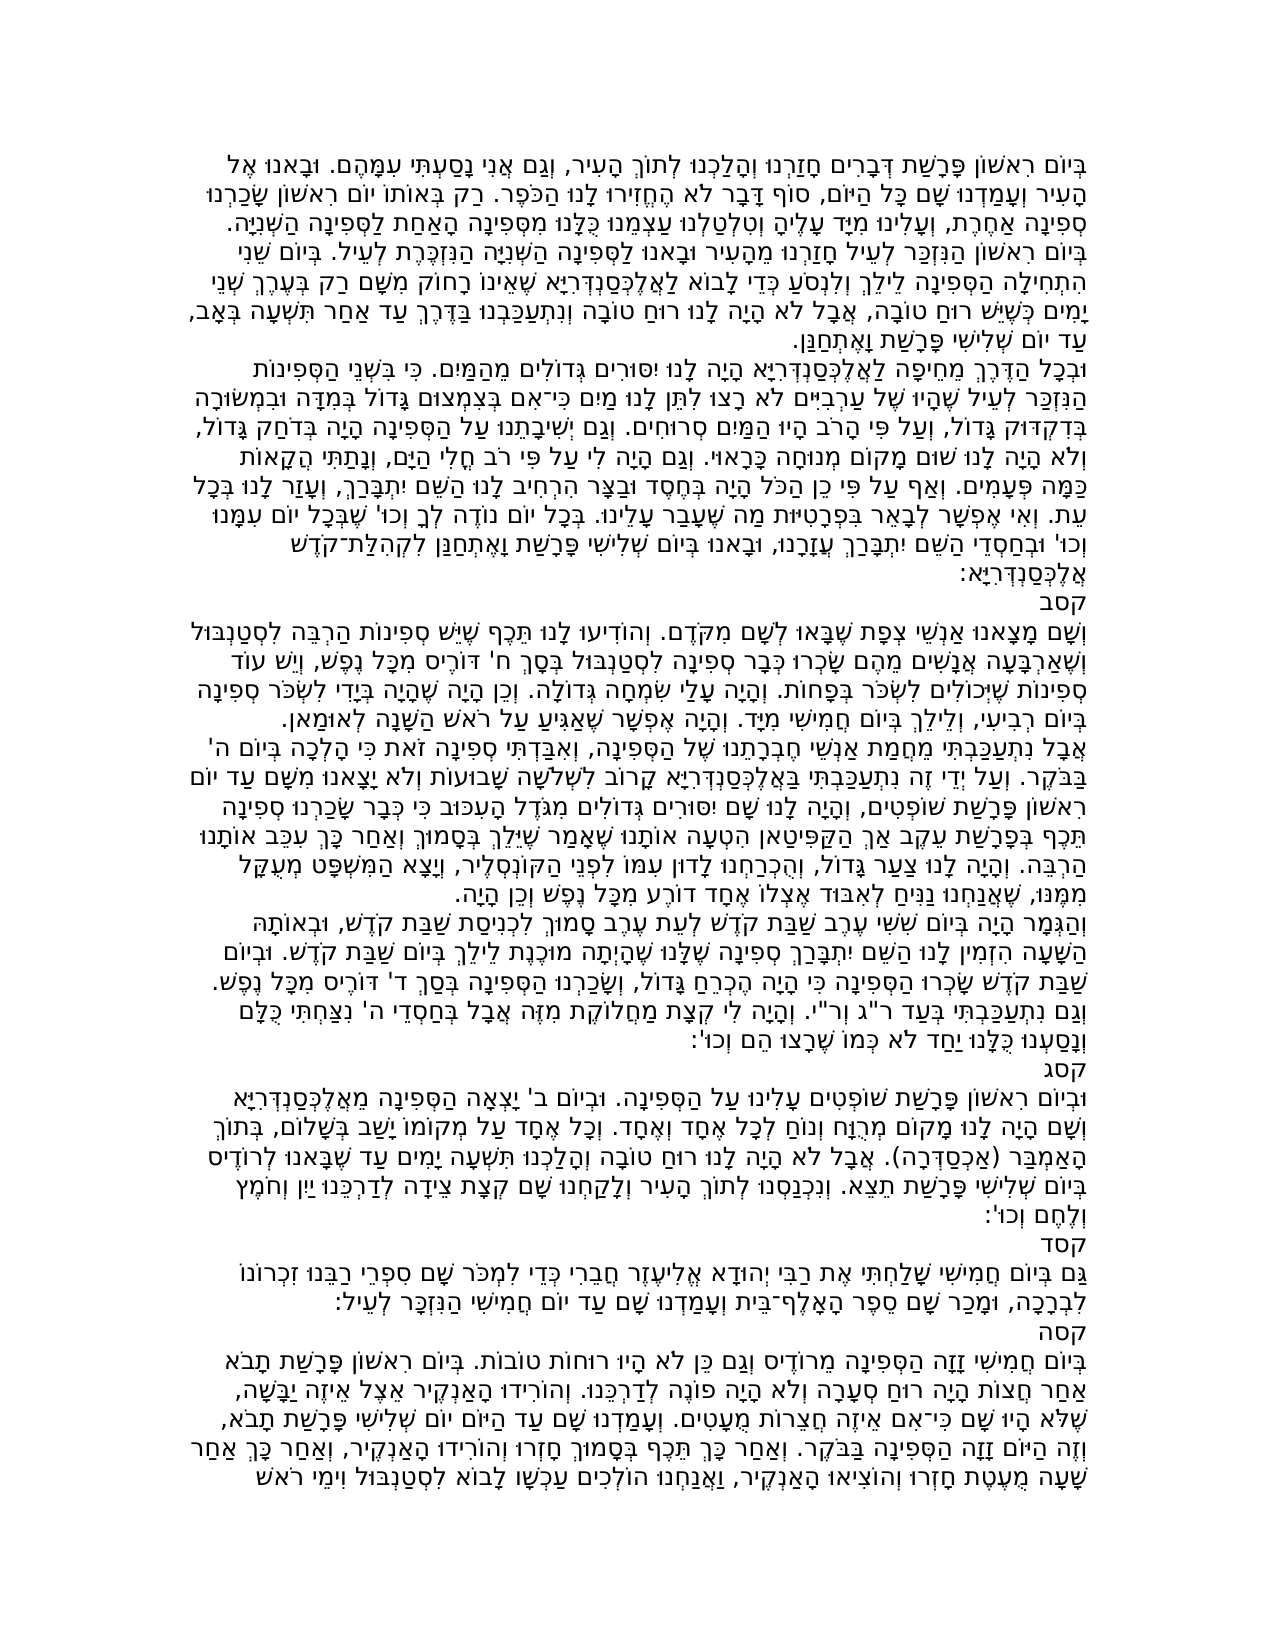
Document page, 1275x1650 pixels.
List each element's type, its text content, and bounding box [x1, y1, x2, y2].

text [187, 1346, 1087, 1492]
text בְּיוֹם רִאשׁוֹן פָּרָשַׁת דְּבָרִים חָזַרְנוּ וְהָלַכְנוּ לְתוֹךְ הָעִיר, וְגַם אֲנִי נָסַעְתִּי עִמָּהֶם. וּבָאנוּ אֶל הָעִיר וְעָמַדְנוּ שָׁם כָּל הַיּוֹם, סוֹף דָּבָר לֹא הֶחֱזִירוּ לָנוּ הַכֹּפֶר. רַק בְּאוֹתוֹ יוֹם רִאשׁוֹן שָׂכַרְנוּ סְפִינָה אַחֶרֶת, וְעָלִינוּ מִיָּד עָלֶיהָ וְטִלְטַלְנוּ עַצְמֵנוּ כֻּלָּנוּ מִסְּפִינָה הָאַחַת לַסְּפִינָה הַשְּׁנִיָּה. בְּיוֹם רִאשׁוֹן הַנִּזְכַּר לְעֵיל חָזַרְנוּ מֵהָעִיר וּבָאנוּ לַסְּפִינָה הַשְּׁנִיָּה הַנִּזְכֶּרֶת לְעֵיל. בְּיוֹם שֵׁנִי הִתְחִילָה הַסְּפִינָה לֵילֵךְ וְלִנְסֹעַ כְּדֵי לָבוֹא לַאֲלֶכְּסַנְדְּרִיָּא שֶׁאֵינוֹ רָחוֹק מִשָּׁם רַק בְּעֶרֶךְ שְׁנֵי יָמִים כְּשֶׁיֵּשׁ רוּחַ טוֹבָה, אֲבָל לֹא הָיָה לָנוּ רוּחַ טוֹבָה וְנִתְעַכַּבְנוּ בַּדֶּרֶךְ עַד אַחַר תִּשְׁעָה בְּאָב, עַד יוֹם שְׁלִישִׁי פָּרָשַׁת וָאֶתְחַנַּן. [187, 150, 1087, 354]
text וּבְיוֹם רִאשׁוֹן פָּרָשַׁת שׁוֹפְטִים עָלִינוּ עַל הַסְּפִינָה. וּבְיוֹם ב' יָצְאָה הַסְּפִינָה מֵאֲלֶכְּסַנְדְּרִיָּא וְשָׁם הָיָה לָנוּ מָקוֹם מְרֻוָּח וְנוֹחַ לְכָל אֶחָד וְאֶחָד. וְכָל אֶחָד עַל מְקוֹמוֹ יָשַׁב בְּשָׁלוֹם, בְּתוֹךְ הָאַמְבַּר (אַכְסַדְּרָה). אֲבָל לֹא הָיָה לָנוּ רוּחַ טוֹבָה וְהָלַכְנוּ תִּשְׁעָה יָמִים עַד שֶׁבָּאנוּ לְרוֹדֶיס בְּיוֹם שְׁלִישִׁי פָּרָשַׁת תֵצֵא. וְנִכְנַסְנוּ לְתוֹךְ הָעִיר וְלָקַחְנוּ שָׁם קְצָת צֵידָה לְדַרְכֵּנוּ יַיִן וְחֹמֶץ וְלֶחֶם וְכוּ': [187, 1083, 1087, 1229]
text קסג [187, 1054, 1087, 1083]
text קסה [187, 1317, 1087, 1346]
text קסד [187, 1229, 1087, 1258]
text וְהַגְּמָר הָיָה בְּיוֹם שִׁשִּׁי עֶרֶב שַׁבַּת קֹדֶשׁ לְעֵת עֶרֶב סָמוּךְ לִכְנִיסַת שַׁבַּת קֹדֶשׁ, וּבְאוֹתָהּ הַשָּׁעָה הִזְמִין לָנוּ הַשֵּׁם יִתְבָּרַךְ סְפִינָה שֶׁלָּנוּ שֶׁהָיְתָה מוּכֶנֶת לֵילֵךְ בְּיוֹם שַׁבַּת קֹדֶשׁ. וּבְיוֹם שַׁבַּת קֹדֶשׁ שָׂכְרוּ הַסְּפִינָה כִּי הָיָה הֶכְרֵחַ גָּדוֹל, וְשָׂכַרְנוּ הַסְּפִינָה בְּסַךְ ד' דּוֹרֶיס מִכָּל נֶפֶשׁ. וְגַם נִתְעַכַּבְתִּי בְּעַד ר"ג וְר"י. וְהָיָה לִי קְצָת מַחֲלוֹקֶת מִזֶּה אֲבָל בְּחַסְדֵי ה' נִצַּחְתִּי כֻּלָּם וְנָסַעְנוּ כֻּלָּנוּ יַחַד לֹא כְּמוֹ שֶׁרָצוּ הֵם וְכוּ': [187, 908, 1087, 1054]
text קסב [187, 587, 1087, 617]
text אֲבָל נִתְעַכַּבְתִּי מֵחֲמַת אַנְשֵׁי חֶבְרָתֵנוּ שֶׁל הַסְּפִינָה, וְאִבַּדְתִּי סְפִינָה זֹאת כִּי הָלְכָה בְּיוֹם ה' בַּבֹּקֶר. וְעַל יְדֵי זֶה נִתְעַכַּבְתִּי בַּאֲלֶכְּסַנְדְּרִיָּא קָרוֹב לִשְׁלֹשָׁה שָׁבוּעוֹת וְלֹא יָצָאנוּ מִשָּׁם עַד יוֹם רִאשׁוֹן פָּרָשַׁת שׁוֹפְטִים, וְהָיָה לָנוּ שָׁם יִסּוּרִים גְּדוֹלִים מִגֹּדֶל הָעִכּוּב כִּי כְּבָר שָׂכַרְנוּ סְפִינָה תֵּכֶף בְּפָרָשַׁת עֵקֶב אַךְ הַקַּפִּיטַאן הִטְעָה אוֹתָנוּ שֶׁאָמַר שֶׁיֵּלֵךְ בְּסָמוּךְ וְאַחַר כָּךְ עִכֵּב אוֹתָנוּ הַרְבֵּה. וְהָיָה לָנוּ צַעַר גָּדוֹל, וְהֻכְרַחְנוּ לָדוּן עִמּוֹ לִפְנֵי הַקּוֹנְסְלֶיר, וְיָצָא הַמִּשְׁפָּט מְעֻקָּל מִמֶּנּוּ, שֶׁאֲנַחְנוּ נַנִּיחַ לְאִבּוּד אֶצְלוֹ אֶחָד דוֹרֶע מִכָּל נֶפֶשׁ וְכֵן הָיָה. [187, 733, 1087, 908]
text וְשָׁם מָצָאנוּ אַנְשֵׁי צְפָת שֶׁבָּאוּ לְשָׁם מִקֹּדֶם. וְהוֹדִיעוּ לָנוּ תֵּכֶף שֶׁיֵּשׁ סְפִינוֹת הַרְבֵּה לִסְטַנְבּוּל וְשֶׁאַרְבָּעָה אֲנָשִׁים מֵהֶם שָׂכְרוּ כְּבָר סְפִינָה לִסְטַנְבּוּל בְּסָךְ ח' דּוֹרֶיס מִכָּל נֶפֶשׁ, וְיֵשׁ עוֹד סְפִינוֹת שֶׁיְּכוֹלִים לִשְׂכֹּר בְּפָחוֹת. וְהָיָה עָלַי שִׂמְחָה גְּדוֹלָה. וְכֵן הָיָה שֶׁהָיָה בְּיָדִי לִשְׂכֹּר סְפִינָה בְּיוֹם רְבִיעִי, וְלֵילֵךְ בְּיוֹם חֲמִישִׁי מִיָּד. וְהָיָה אֶפְשָׁר שֶׁאַגִּיעַ עַל רֹאשׁ הַשָּׁנָה לְאוּמַאן. [187, 617, 1087, 733]
text גַּם בְּיוֹם חֲמִישִׁי שָׁלַחְתִּי אֶת רַבִּי יְהוּדָא אֱלִיעֶזֶר חֲבֵרִי כְּדֵי לִמְכֹּר שָׁם סִפְרֵי רַבֵּנוּ זִכְרוֹנוֹ לִבְרָכָה, וּמָכַר שָׁם סֵפֶר הָאָלֶף־בֵּית וְעָמַדְנוּ שָׁם עַד יוֹם חֲמִישִׁי הַנִּזְכָּר לְעֵיל: [187, 1258, 1087, 1317]
text וּבְכָל הַדֶּרֶךְ מֵחֵיפָה לַאֲלֶכְּסַנְדְּרִיָּא הָיָה לָנוּ יִסּוּרִים גְּדוֹלִים מֵהַמַּיִם. כִּי בִּשְׁנֵי הַסְּפִינוֹת הַנִּזְכַּר לְעֵיל שֶׁהָיוּ שֶׁל עַרְבִיִּים לֹא רָצוּ לִתֵּן לָנוּ מַיִם כִּי־אִם בְּצִמְצוּם גָּדוֹל בְּמִדָּה וּבִמְשׂוּרָה בְּדִקְדּוּק גָּדוֹל, וְעַל פִּי הָרֹב הָיוּ הַמַּיִם סְרוּחִים. וְגַם יְשִׁיבָתֵנוּ עַל הַסְּפִינָה הָיָה בְּדֹחַק גָּדוֹל, וְלֹא הָיָה לָנוּ שׁוּם מָקוֹם מְנוּחָה כָּרָאוּי. וְגַם הָיָה לִי עַל פִּי רֹב חֳלִי הַיָּם, וְנָתַתִּי הֲקָאוֹת כַּמָּה פְּעָמִים. וְאַף עַל פִּי כֵן הַכֹּל הָיָה בְּחֶסֶד וּבַצָּר הִרְחִיב לָנוּ הַשֵּׁם יִתְבָּרַךְ, וְעָזַר לָנוּ בְּכָל עֵת. וְאִי אֶפְשָׁר לְבָאֵר בִּפְרָטִיּוּת מַה שֶּׁעָבַר עָלֵינוּ. בְּכָל יוֹם נוֹדֶה לְךָ וְכוּ' שֶׁבְּכָל יוֹם עִמָּנוּ וְכוּ' וּבְחַסְדֵי הַשֵּׁם יִתְבָּרַךְ עֲזָרָנוּ, וּבָאנוּ בְּיוֹם שְׁלִישִׁי פָּרָשַׁת וָאֶתְחַנַּן לִקְהִלַּת־קֹדֶשׁ אֲלֶכְּסַנְדְּרִיָּא: [187, 354, 1087, 587]
